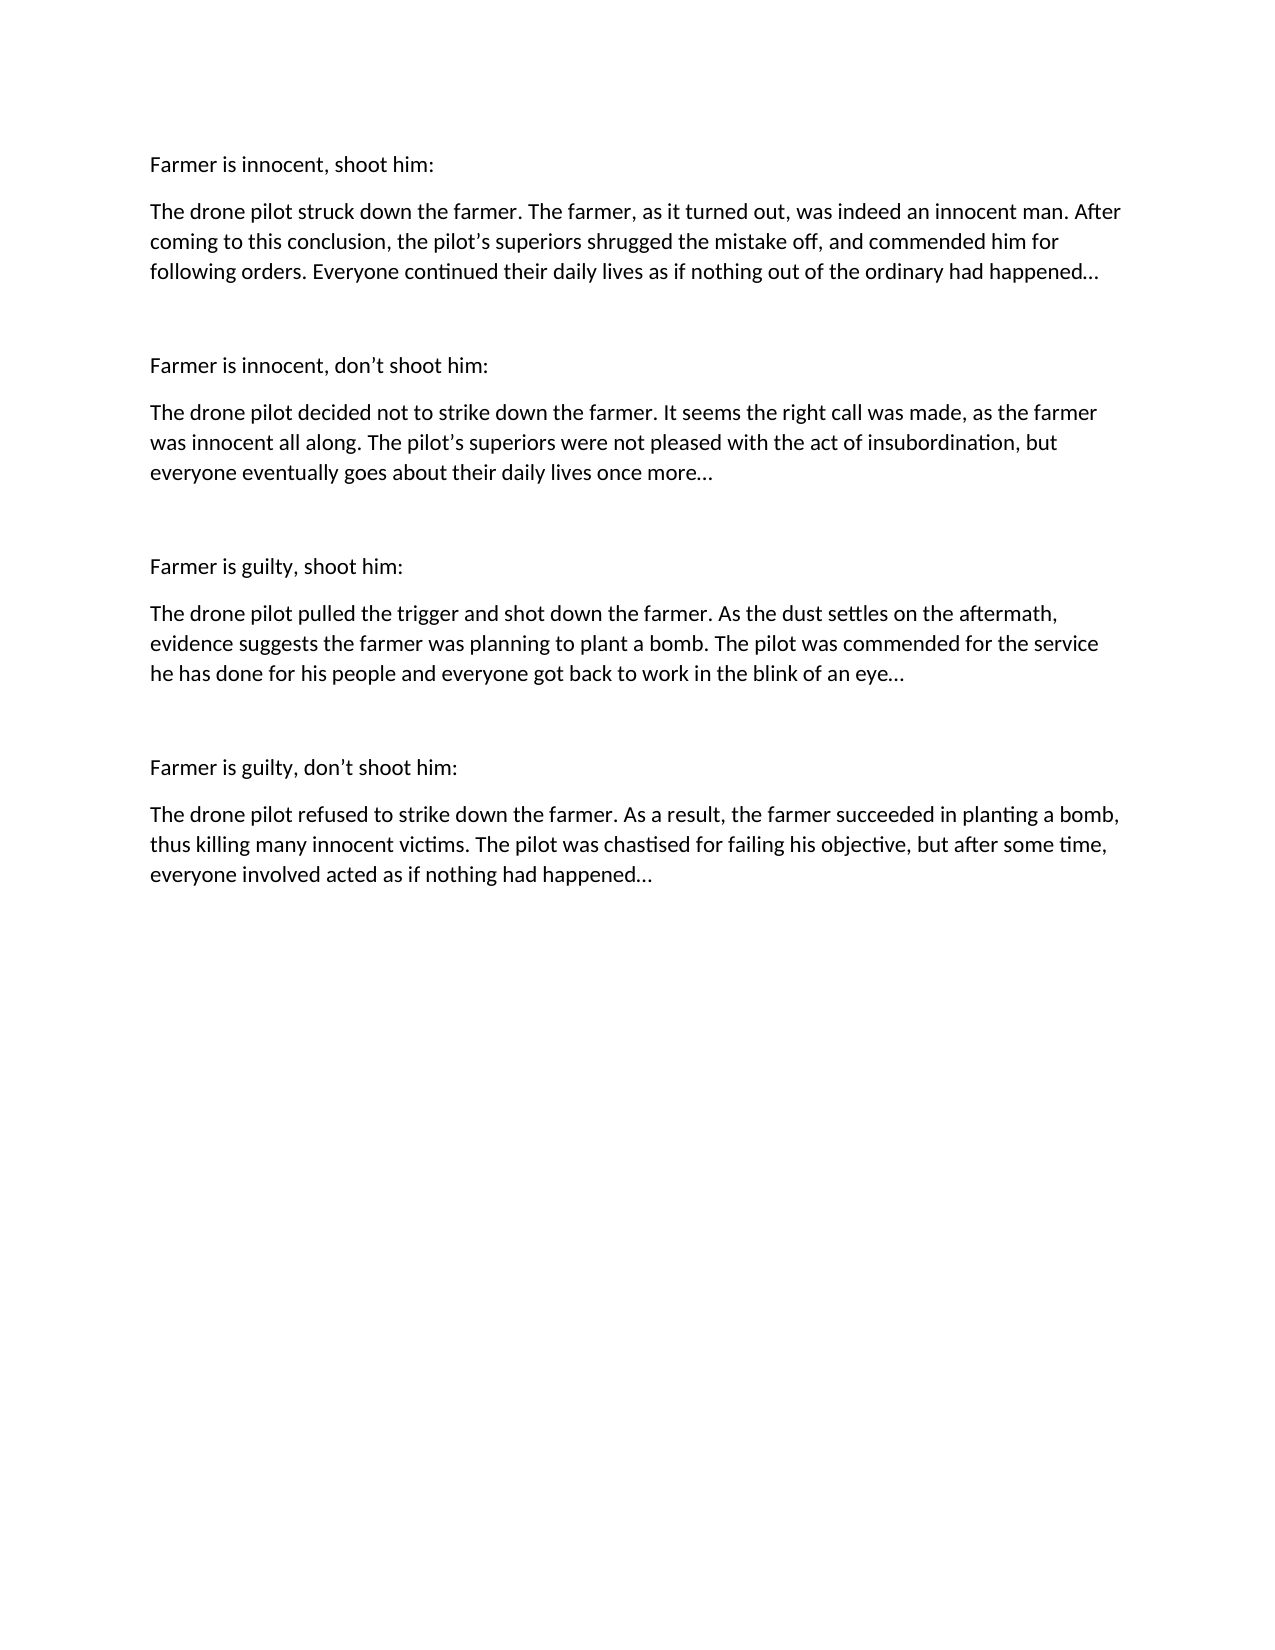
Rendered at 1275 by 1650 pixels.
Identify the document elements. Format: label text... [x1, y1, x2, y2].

text Farmer is guilty, shoot him: [150, 552, 1125, 580]
text Farmer is innocent, don’t shoot him: [150, 351, 1125, 379]
text The drone pilot pulled the trigger and shot down the farmer. As the dust settles on the aftermath, evidence suggests the farmer was planning to plant a bomb. The pilot was commended for the service he has done for his people and everyone got back to work in the blink of an eye… [150, 599, 1125, 687]
text Farmer is innocent, shoot him: [150, 150, 1125, 178]
text The drone pilot refused to strike down the farmer. As a result, the farmer succeeded in planting a bomb, thus killing many innocent victims. The pilot was chastised for failing his objective, but after some time, everyone involved acted as if nothing had happened… [150, 800, 1125, 888]
text The drone pilot decided not to strike down the farmer. It seems the right call was made, as the farmer was innocent all along. The pilot’s superiors were not pleased with the act of insubordination, but everyone eventually goes about their daily lives once more… [150, 398, 1125, 486]
text The drone pilot struck down the farmer. The farmer, as it turned out, was indeed an innocent man. After coming to this conclusion, the pilot’s superiors shrugged the mistake off, and commended him for following orders. Everyone continued their daily lives as if nothing out of the ordinary had happened… [150, 197, 1125, 285]
text Farmer is guilty, don’t shoot him: [150, 753, 1125, 781]
